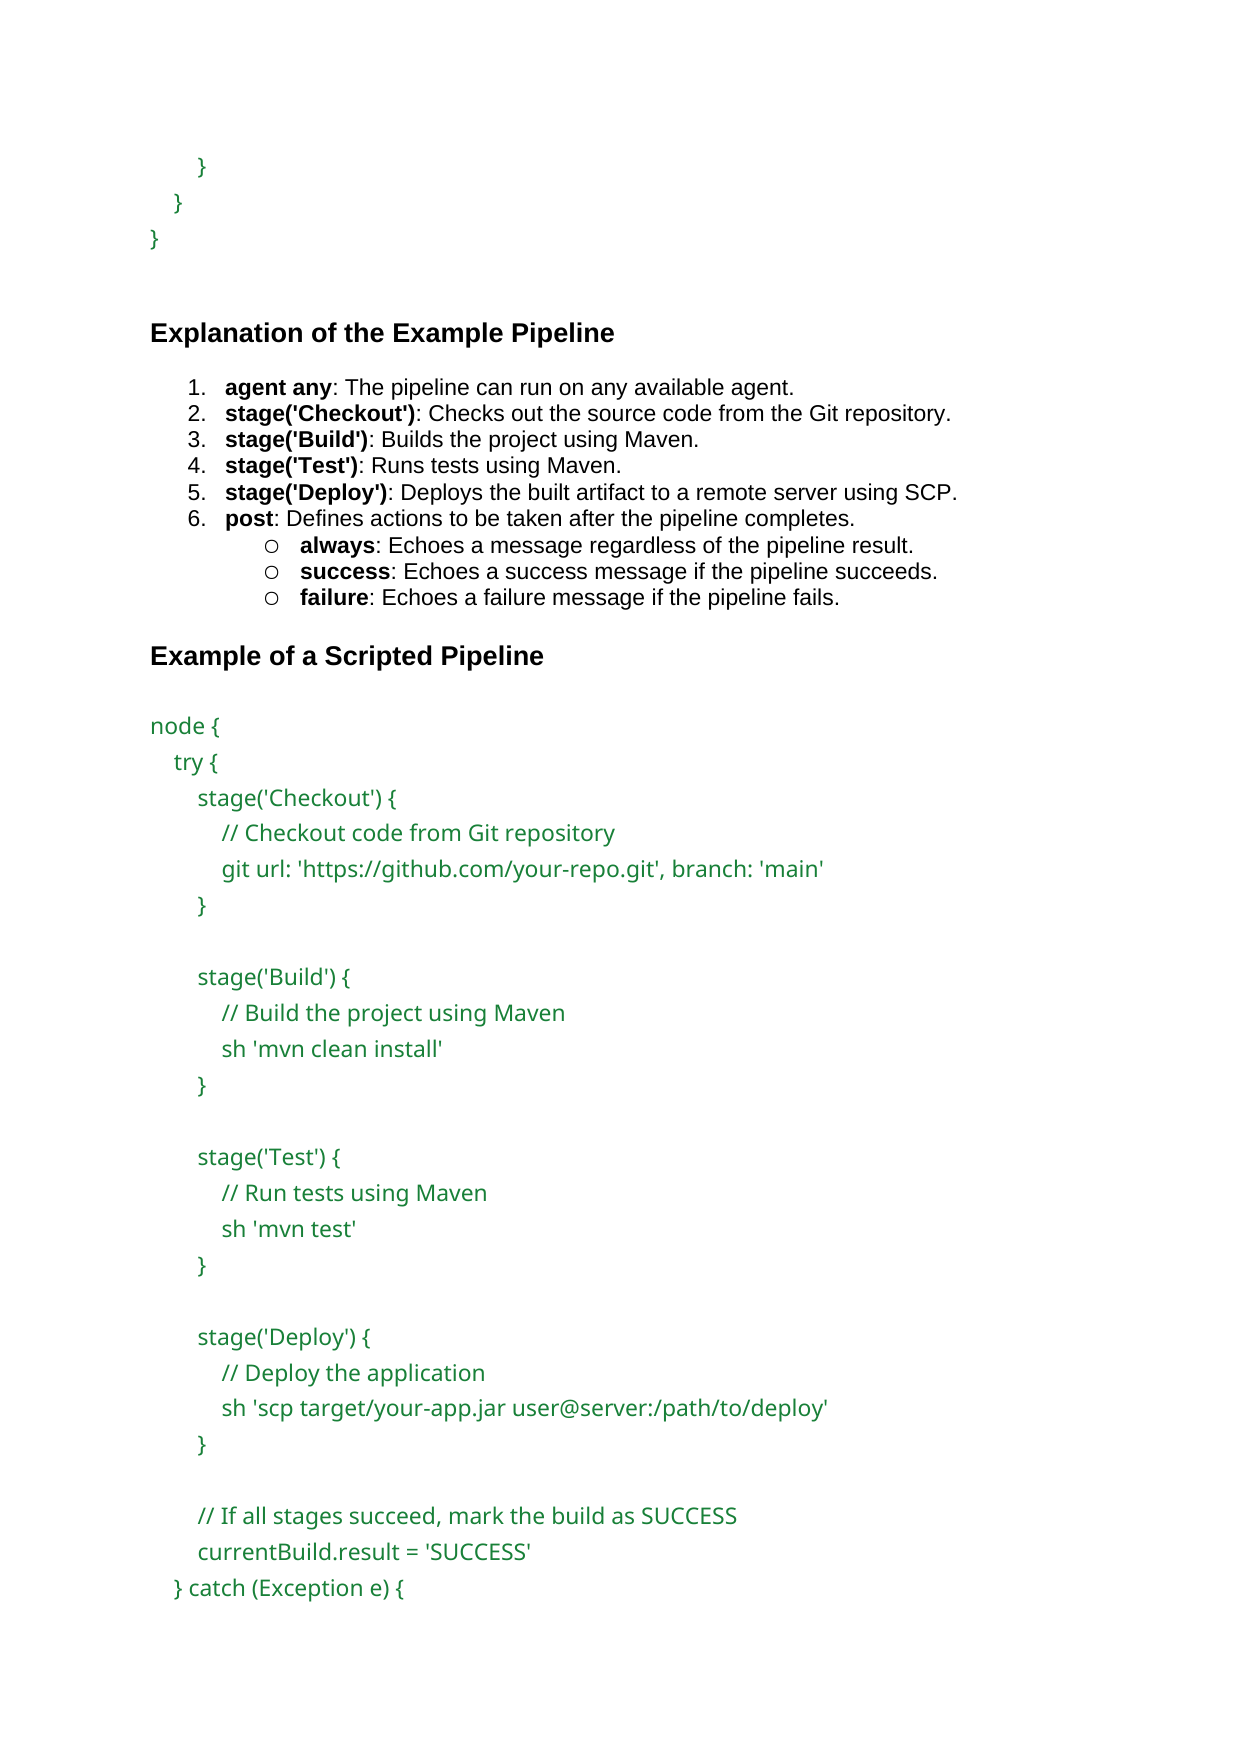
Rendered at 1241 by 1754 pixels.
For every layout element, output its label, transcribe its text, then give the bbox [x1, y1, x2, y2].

list stage('Checkout'): Checks out the source code from the Git repository. [187, 400, 1090, 426]
text sh 'mvn test' [150, 1213, 1090, 1244]
text node { [150, 709, 1090, 741]
text stage('Test') { [150, 1141, 1090, 1172]
text currentBuild.result = 'SUCCESS' [150, 1536, 1090, 1567]
text // Checkout code from Git repository [150, 817, 1090, 849]
text stage('Checkout') { [150, 781, 1090, 813]
text // Deploy the application [150, 1356, 1090, 1388]
text stage('Build') { [150, 961, 1090, 992]
text sh 'scp target/your-app.jar user@server:/path/to/deploy' [150, 1392, 1090, 1424]
subtitle Example of a Scripted Pipeline [150, 640, 1090, 671]
text sh 'mvn clean install' [150, 1033, 1090, 1064]
text // If all stages succeed, mark the build as SUCCESS [150, 1500, 1090, 1531]
list stage('Test'): Runs tests using Maven. [187, 452, 1090, 479]
text } [150, 222, 1090, 253]
text stage('Deploy') { [150, 1321, 1090, 1352]
text } [150, 1069, 1090, 1100]
list stage('Build'): Builds the project using Maven. [187, 426, 1090, 452]
list always: Echoes a message regardless of the pipeline result. [262, 532, 1090, 558]
text } [150, 1249, 1090, 1280]
text } [150, 889, 1090, 921]
list success: Echoes a success message if the pipeline succeeds. [262, 558, 1090, 584]
text } [150, 150, 1090, 181]
text } catch (Exception e) { [150, 1572, 1090, 1603]
list agent any: The pipeline can run on any available agent. [187, 373, 1090, 400]
list failure: Echoes a failure message if the pipeline fails. [262, 584, 1090, 611]
subtitle Explanation of the Example Pipeline [150, 317, 1090, 348]
text // Run tests using Maven [150, 1177, 1090, 1208]
list post: Defines actions to be taken after the pipeline completes. [187, 505, 1090, 532]
text } [150, 186, 1090, 217]
text } [150, 1428, 1090, 1459]
text git url: 'https://github.com/your-repo.git', branch: 'main' [150, 853, 1090, 884]
text try { [150, 746, 1090, 777]
list stage('Deploy'): Deploys the built artifact to a remote server using SCP. [187, 479, 1090, 505]
text // Build the project using Maven [150, 997, 1090, 1028]
